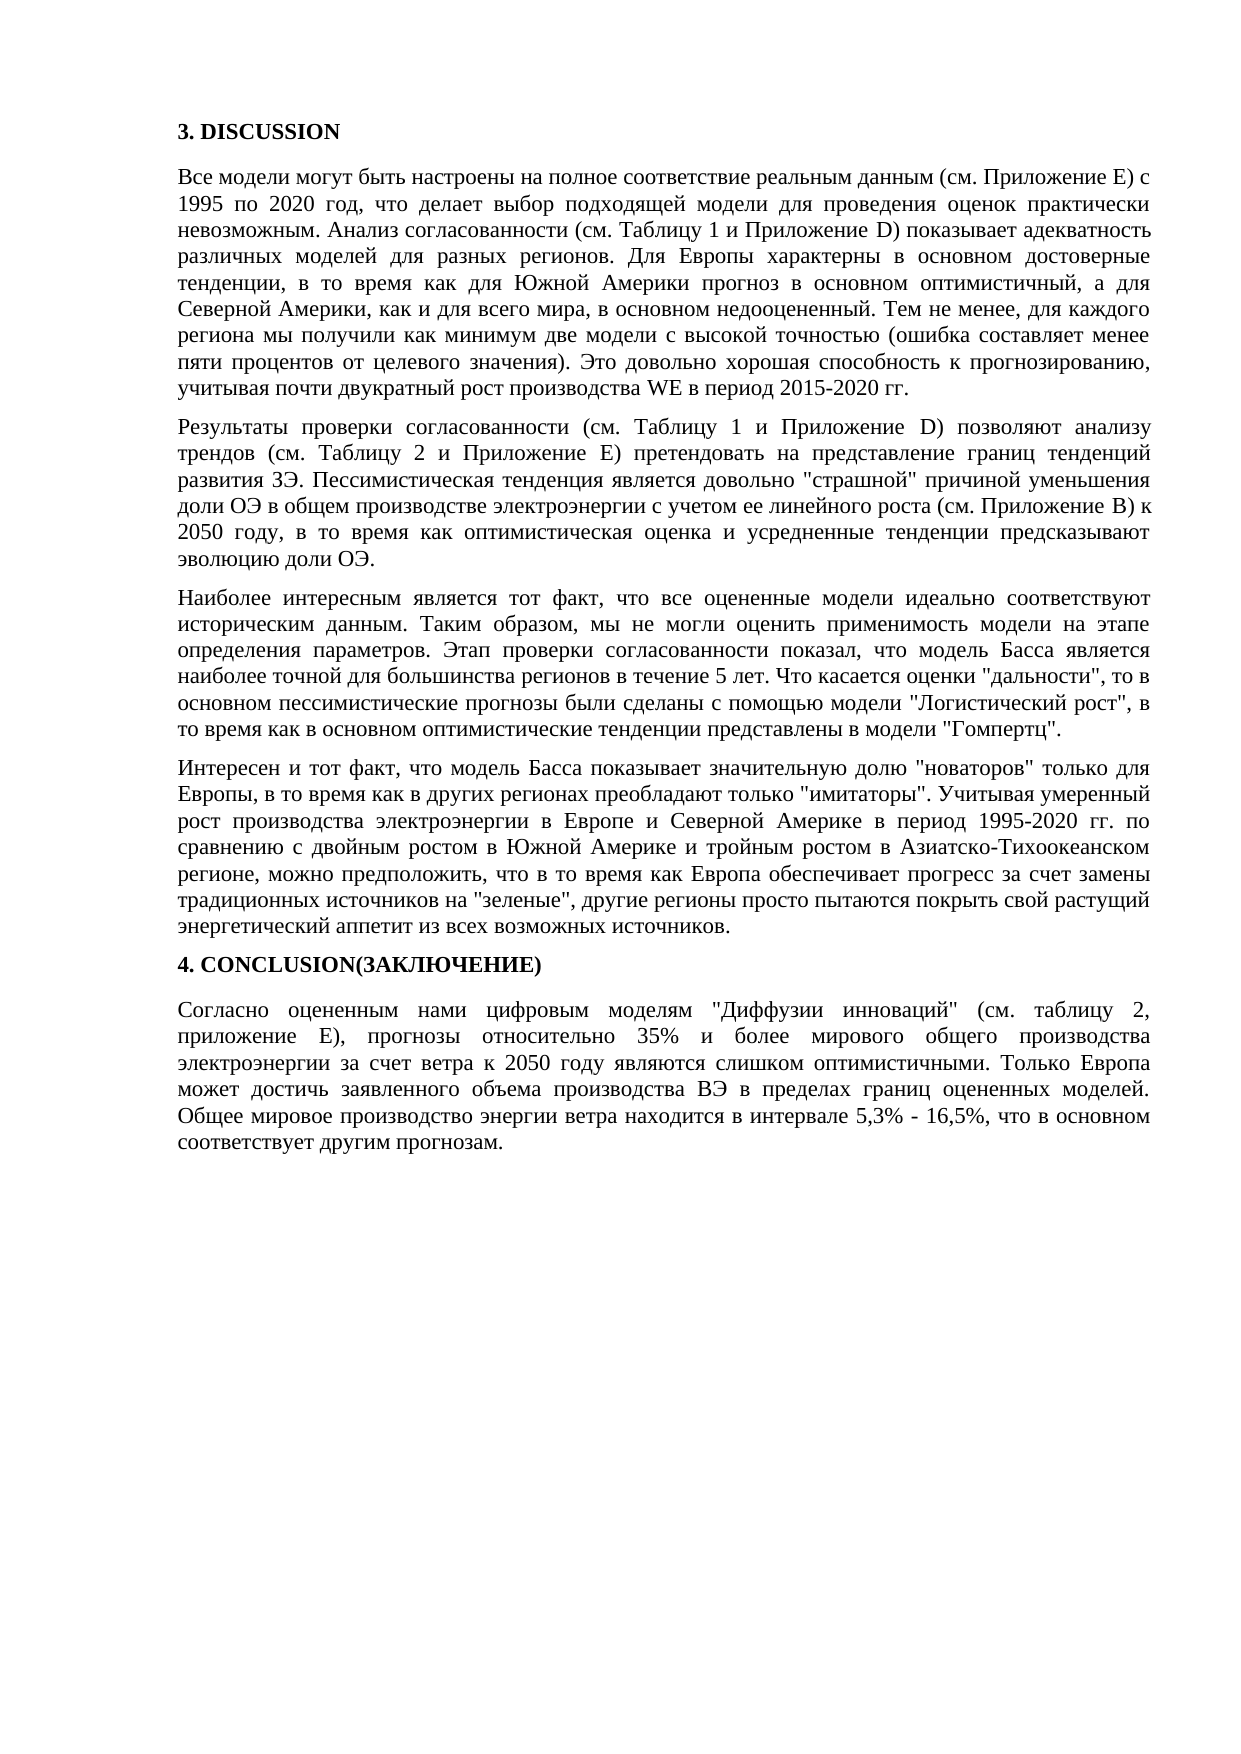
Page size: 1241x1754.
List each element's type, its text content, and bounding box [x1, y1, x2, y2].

text 4. CONCLUSION(ЗАКЛЮЧЕНИЕ) [177, 951, 1152, 977]
text Все модели могут быть настроены на полное соответствие реальным данным (см. Приложение Е) с 1995 по 2020 год, что делает выбор подходящей модели для проведения оценок практически невозможным. Анализ согласованности (см. Таблицу 1 и Приложение D) показывает адекватность различных моделей для разных регионов. Для Европы характерны в основном достоверные тенденции, в то время как для Южной Америки прогноз в основном оптимистичный, а для Северной Америки, как и для всего мира, в основном недооцененный. Тем не менее, для каждого региона мы получили как минимум две модели с высокой точностью (ошибка составляет менее пяти процентов от целевого значения). Это довольно хорошая способность к прогнозированию, учитывая почти двукратный рост производства WE в период 2015-2020 гг. [177, 163, 1152, 400]
text Согласно оцененным нами цифровым моделям "Диффузии инноваций" (см. таблицу 2, приложение E), прогнозы относительно 35% и более мирового общего производства электроэнергии за счет ветра к 2050 году являются слишком оптимистичными. Только Европа может достичь заявленного объема производства ВЭ в пределах границ оцененных моделей. Общее мировое производство энергии ветра находится в интервале 5,3% - 16,5%, что в основном соответствует другим прогнозам. [177, 996, 1152, 1154]
text Интересен и тот факт, что модель Басса показывает значительную долю "новаторов" только для Европы, в то время как в других регионах преобладают только "имитаторы". Учитывая умеренный рост производства электроэнергии в Европе и Северной Америке в период 1995-2020 гг. по сравнению с двойным ростом в Южной Америке и тройным ростом в Азиатско-Тихоокеанском регионе, можно предположить, что в то время как Европа обеспечивает прогресс за счет замены традиционных источников на "зеленые", другие регионы просто пытаются покрыть свой растущий энергетический аппетит из всех возможных источников. [177, 754, 1152, 939]
text Результаты проверки согласованности (см. Таблицу 1 и Приложение D) позволяют анализу трендов (см. Таблицу 2 и Приложение E) претендовать на представление границ тенденций развития ЗЭ. Пессимистическая тенденция является довольно "страшной" причиной уменьшения доли ОЭ в общем производстве электроэнергии с учетом ее линейного роста (см. Приложение B) к 2050 году, в то время как оптимистическая оценка и усредненные тенденции предсказывают эволюцию доли ОЭ. [177, 413, 1152, 571]
text Наиболее интересным является тот факт, что все оцененные модели идеально соответствуют историческим данным. Таким образом, мы не могли оценить применимость модели на этапе определения параметров. Этап проверки согласованности показал, что модель Басса является наиболее точной для большинства регионов в течение 5 лет. Что касается оценки "дальности", то в основном пессимистические прогнозы были сделаны с помощью модели "Логистический рост", в то время как в основном оптимистические тенденции представлены в модели "Гомпертц". [177, 583, 1152, 742]
text 3. DISCUSSION [177, 118, 1152, 144]
